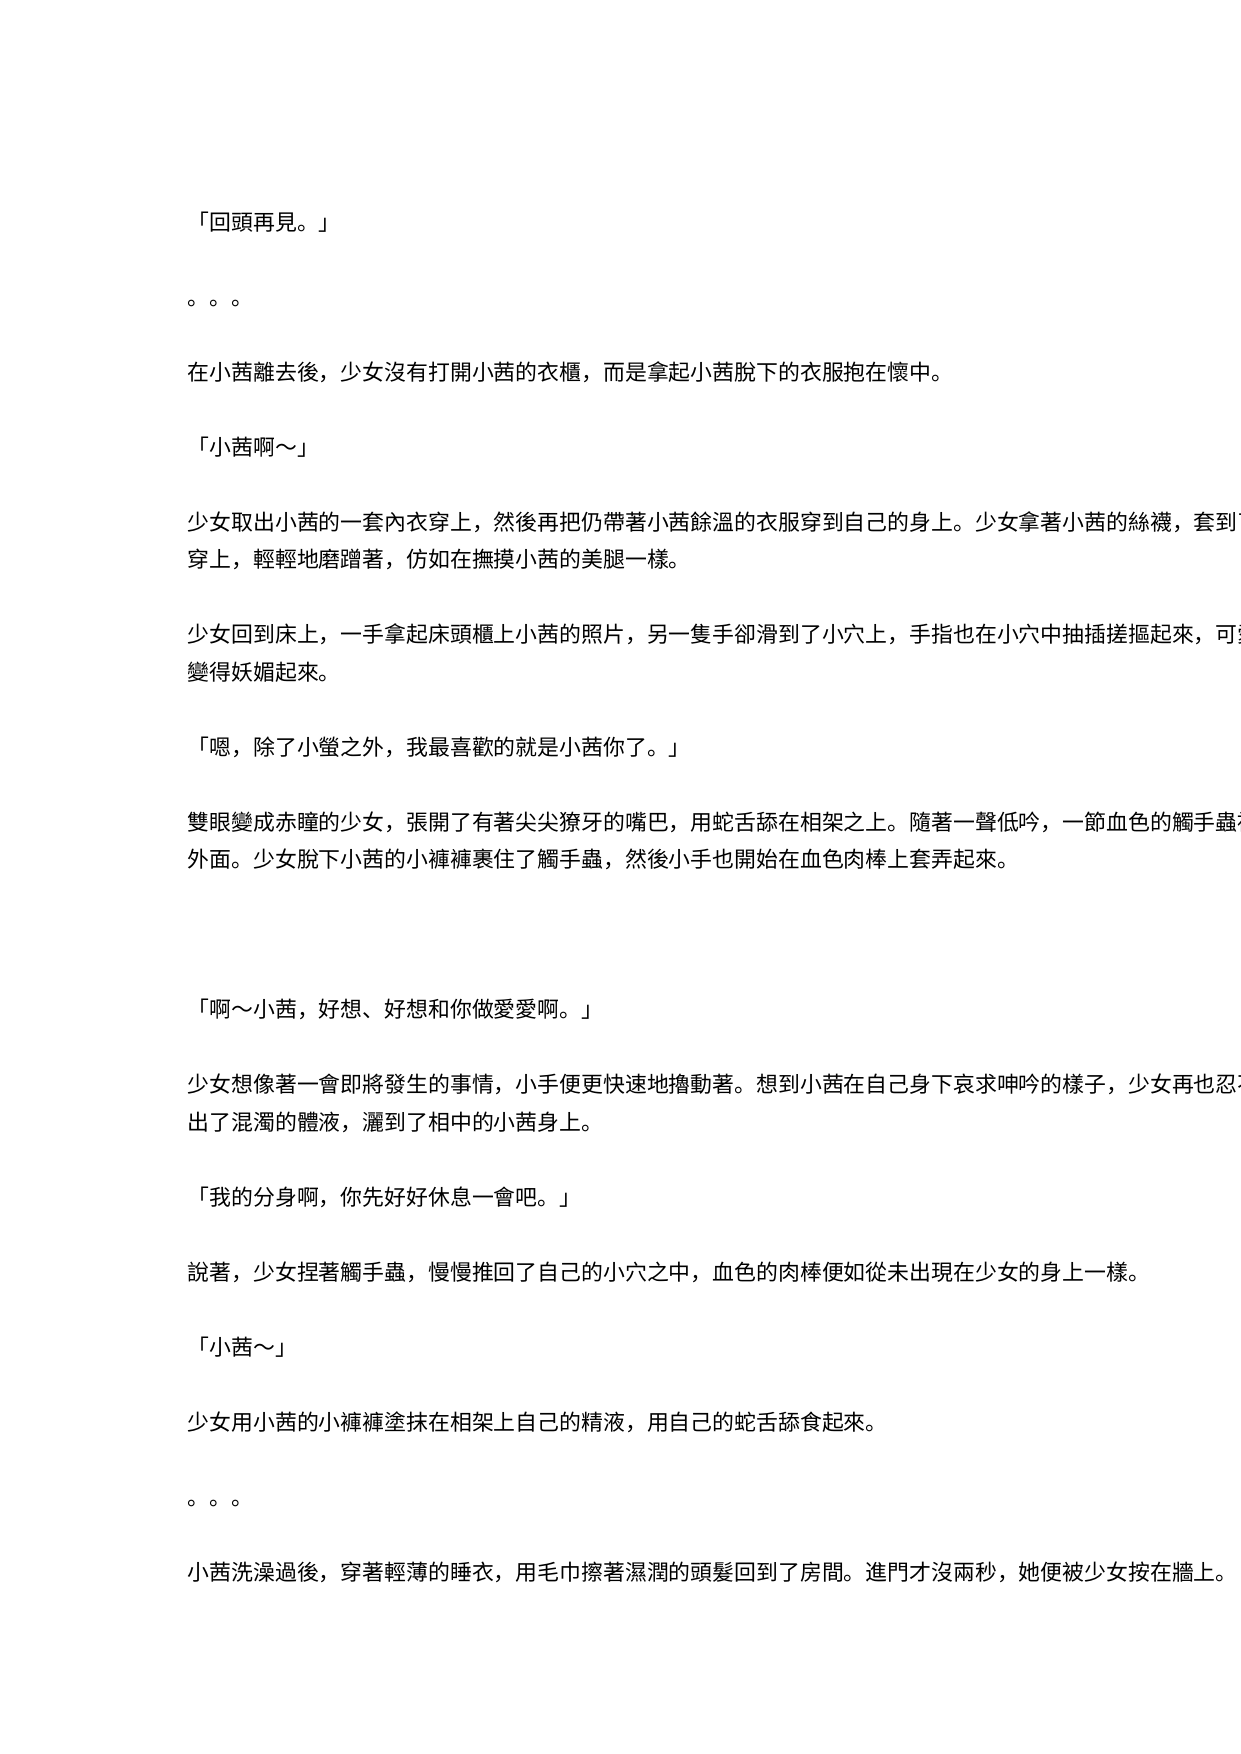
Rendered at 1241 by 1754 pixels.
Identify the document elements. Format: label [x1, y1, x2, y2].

table_header [188, 165, 1240, 1589]
